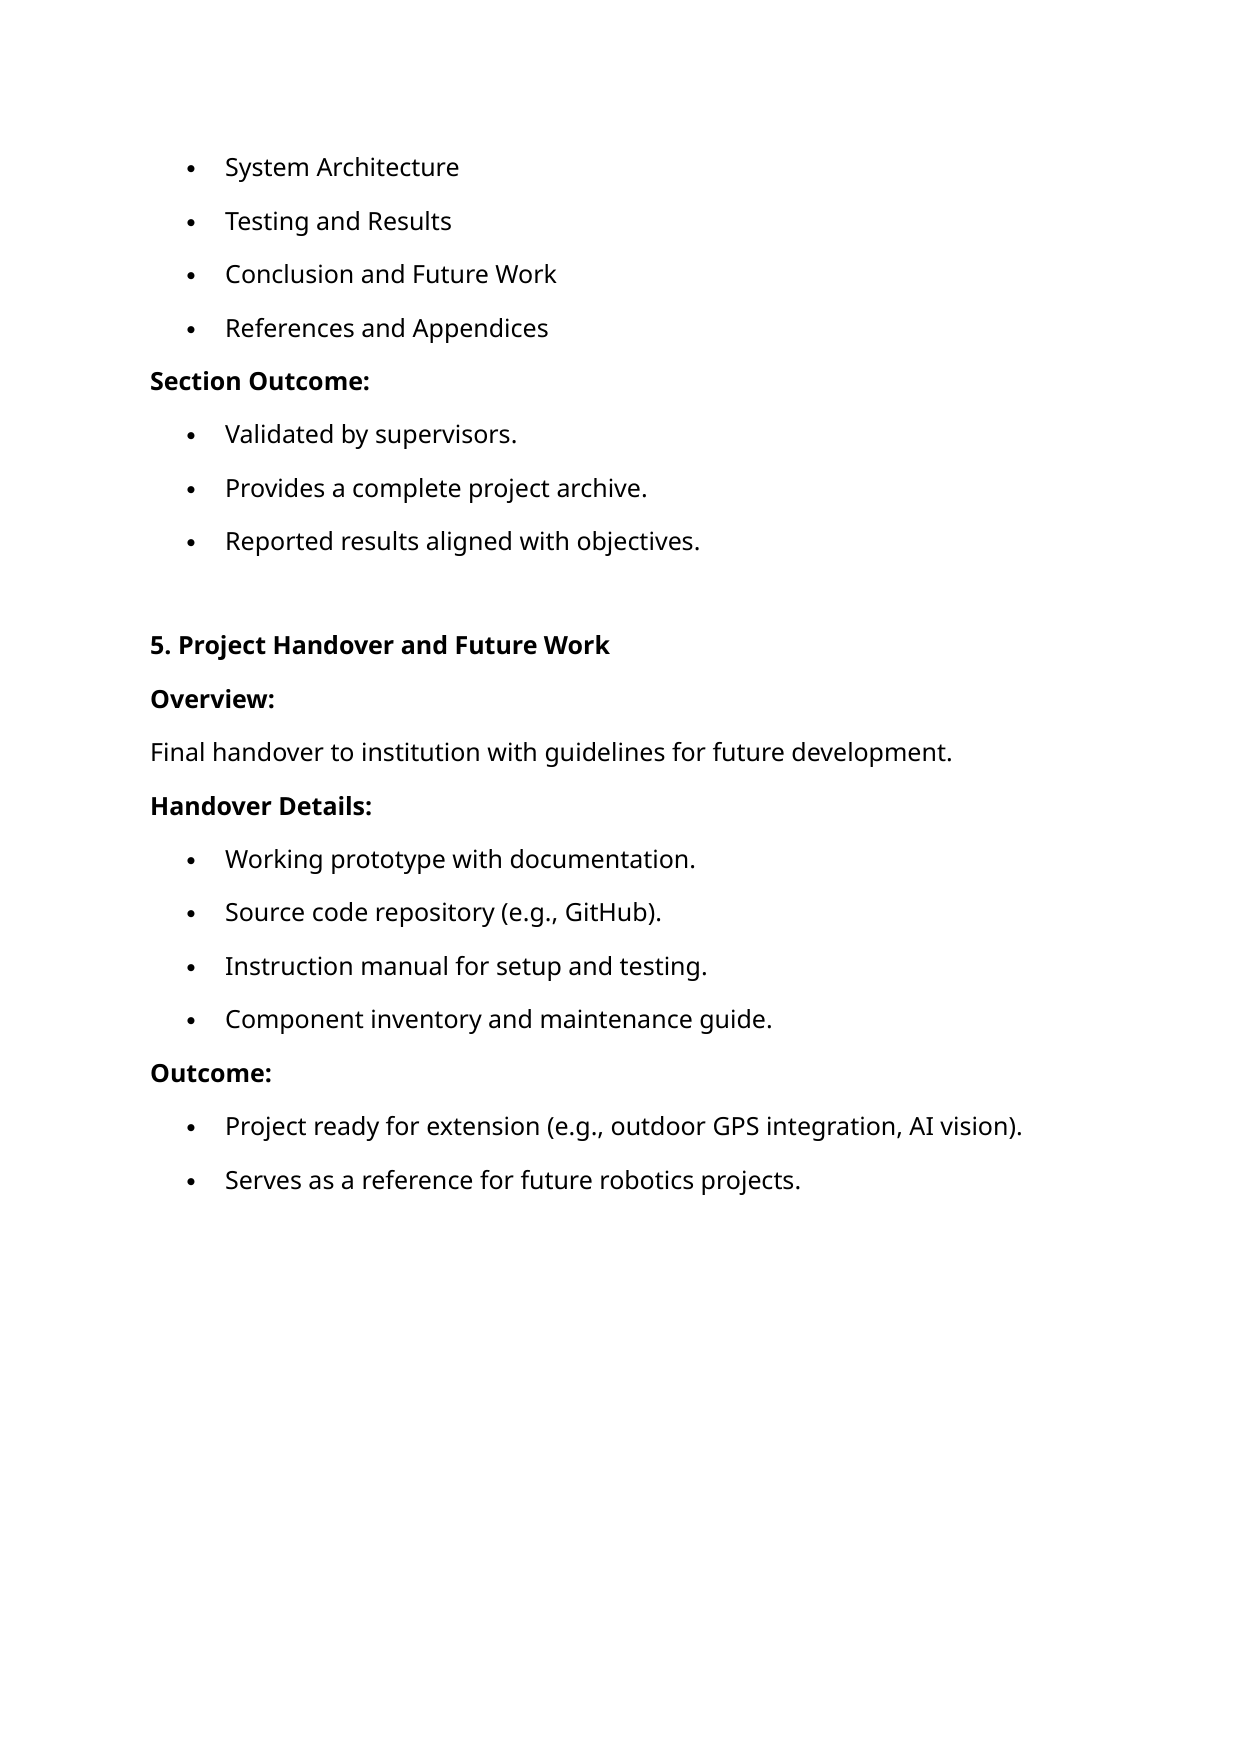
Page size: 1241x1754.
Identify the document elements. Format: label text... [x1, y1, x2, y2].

list Testing and Results [187, 203, 1090, 237]
text Outcome: [150, 1055, 1090, 1089]
list Instruction manual for setup and testing. [187, 948, 1090, 983]
text Overview: [150, 681, 1090, 715]
list Project ready for extension (e.g., outdoor GPS integration, AI vision). [187, 1109, 1090, 1143]
text Section Outcome: [150, 364, 1090, 398]
list Provides a complete project archive. [187, 471, 1090, 505]
text Handover Details: [150, 788, 1090, 822]
list Working prototype with documentation. [187, 842, 1090, 876]
list Source code repository (e.g., GitHub). [187, 895, 1090, 929]
list Validated by supervisors. [187, 417, 1090, 451]
list Serves as a reference for future robotics projects. [187, 1162, 1090, 1196]
list Component inventory and maintenance guide. [187, 1002, 1090, 1036]
text Final handover to institution with guidelines for future development. [150, 735, 1090, 769]
list References and Appendices [187, 310, 1090, 344]
list System Architecture [187, 150, 1090, 184]
text 5. Project Handover and Future Work [150, 628, 1090, 662]
list Reported results aligned with objectives. [187, 524, 1090, 558]
list Conclusion and Future Work [187, 257, 1090, 291]
